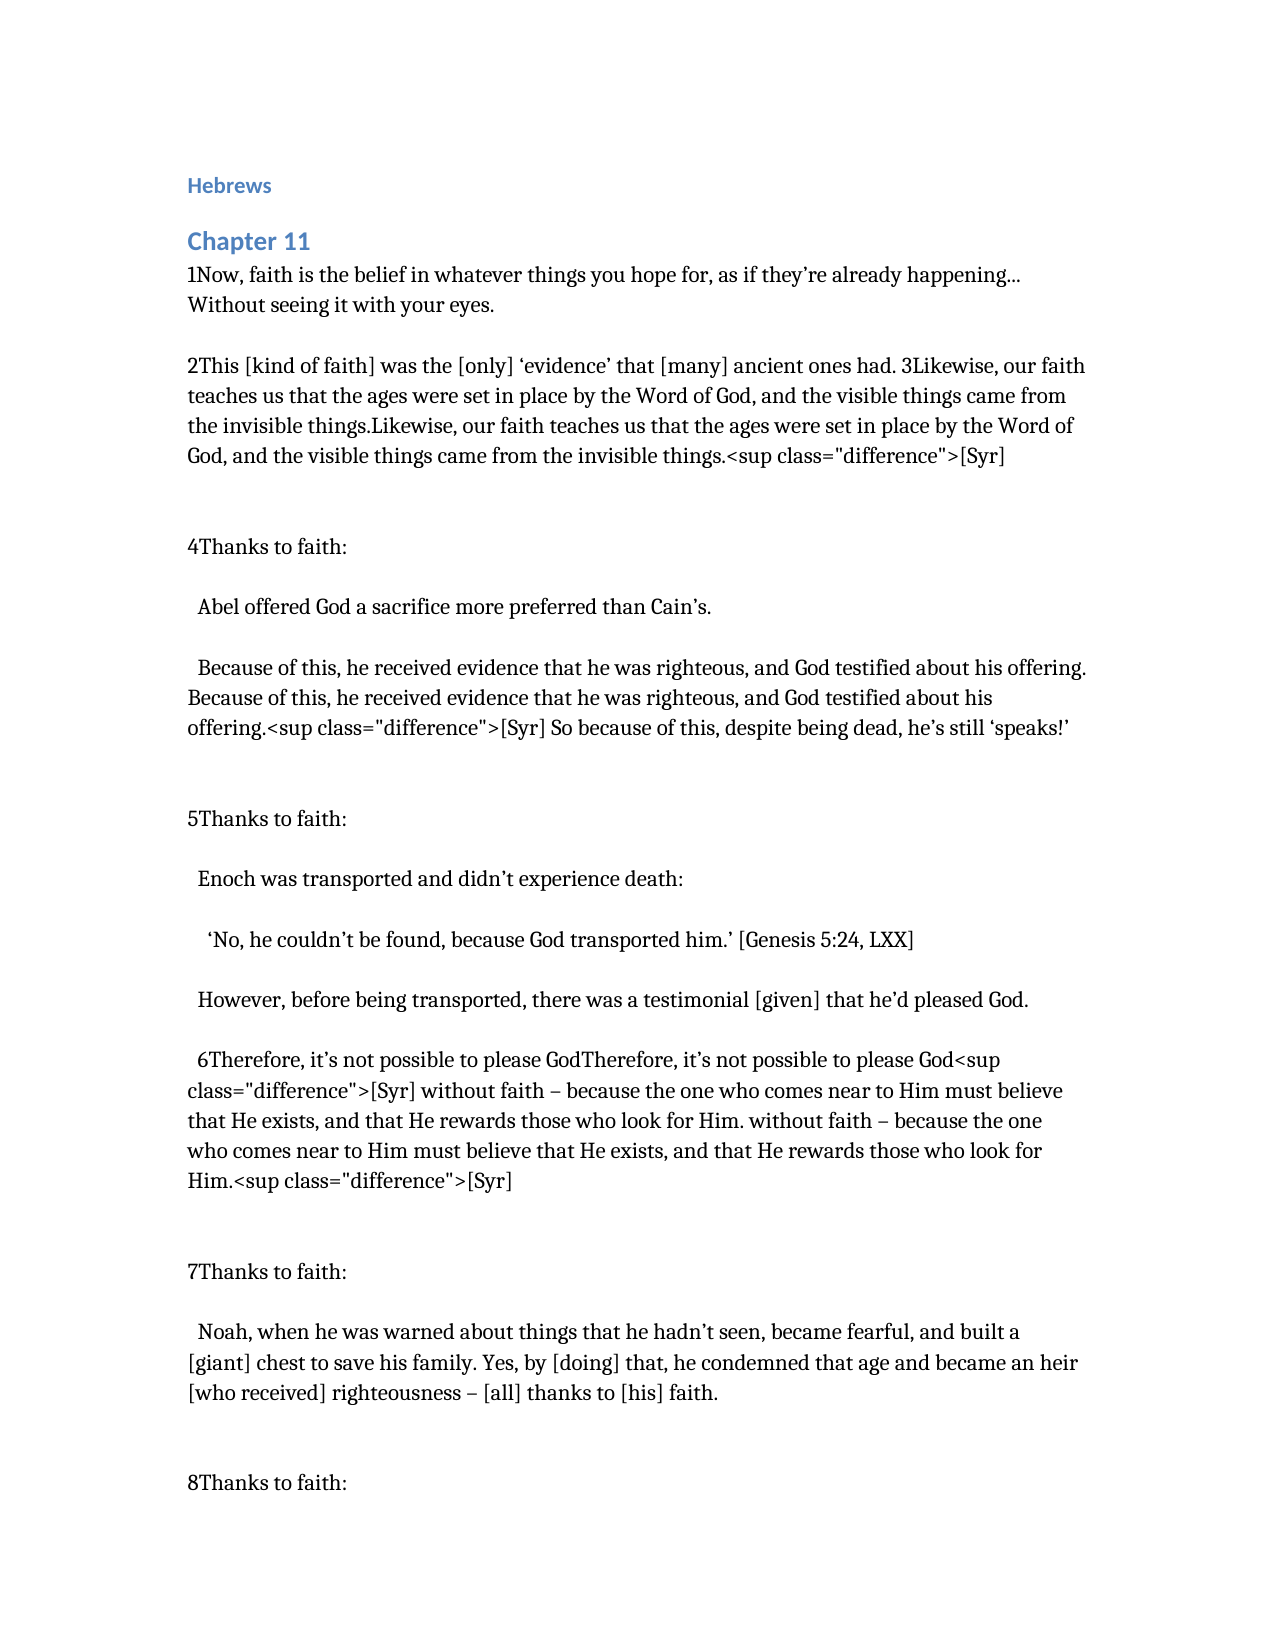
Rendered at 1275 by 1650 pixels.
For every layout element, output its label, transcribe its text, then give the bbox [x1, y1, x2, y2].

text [187, 262, 1087, 1496]
subtitle Chapter 11 [187, 224, 1087, 257]
subtitle Hebrews [187, 171, 1087, 199]
